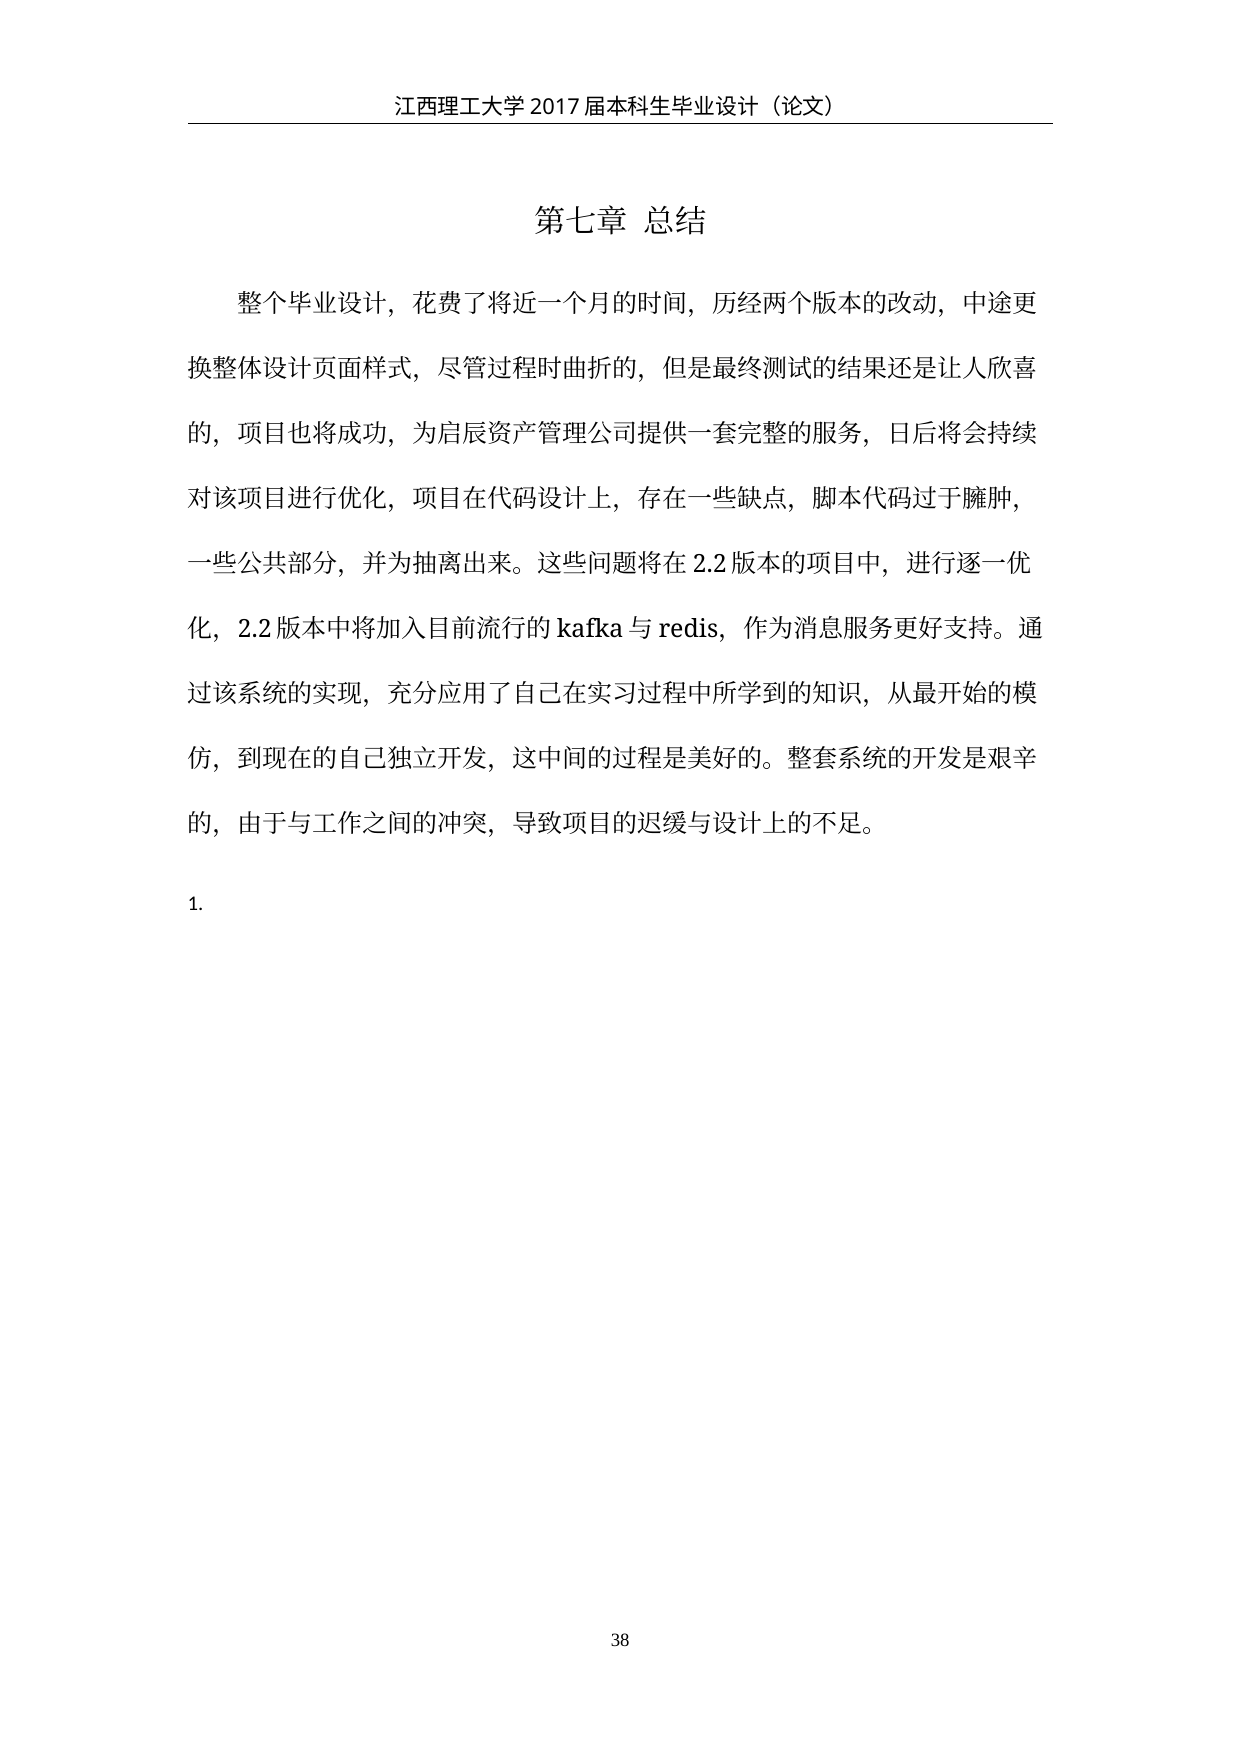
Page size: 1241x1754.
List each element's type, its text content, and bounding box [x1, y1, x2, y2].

text 整个毕业设计，花费了将近一个月的时间，历经两个版本的改动，中途更换整体设计页面样式，尽管过程时曲折的，但是最终测试的结果还是让人欣喜的，项目也将成功，为启辰资产管理公司提供一套完整的服务，日后将会持续对该项目进行优化，项目在代码设计上，存在一些缺点，脚本代码过于臃肿，一些公共部分，并为抽离出来。这些问题将在2.2版本的项目中，进行逐一优化，2.2版本中将加入目前流行的kafka与redis，作为消息服务更好支持。通过该系统的实现，充分应用了自己在实习过程中所学到的知识，从最开始的模仿，到现在的自己独立开发，这中间的过程是美好的。整套系统的开发是艰辛的，由于与工作之间的冲突，导致项目的迟缓与设计上的不足。 [187, 269, 1053, 854]
text 总结 [187, 187, 1053, 252]
